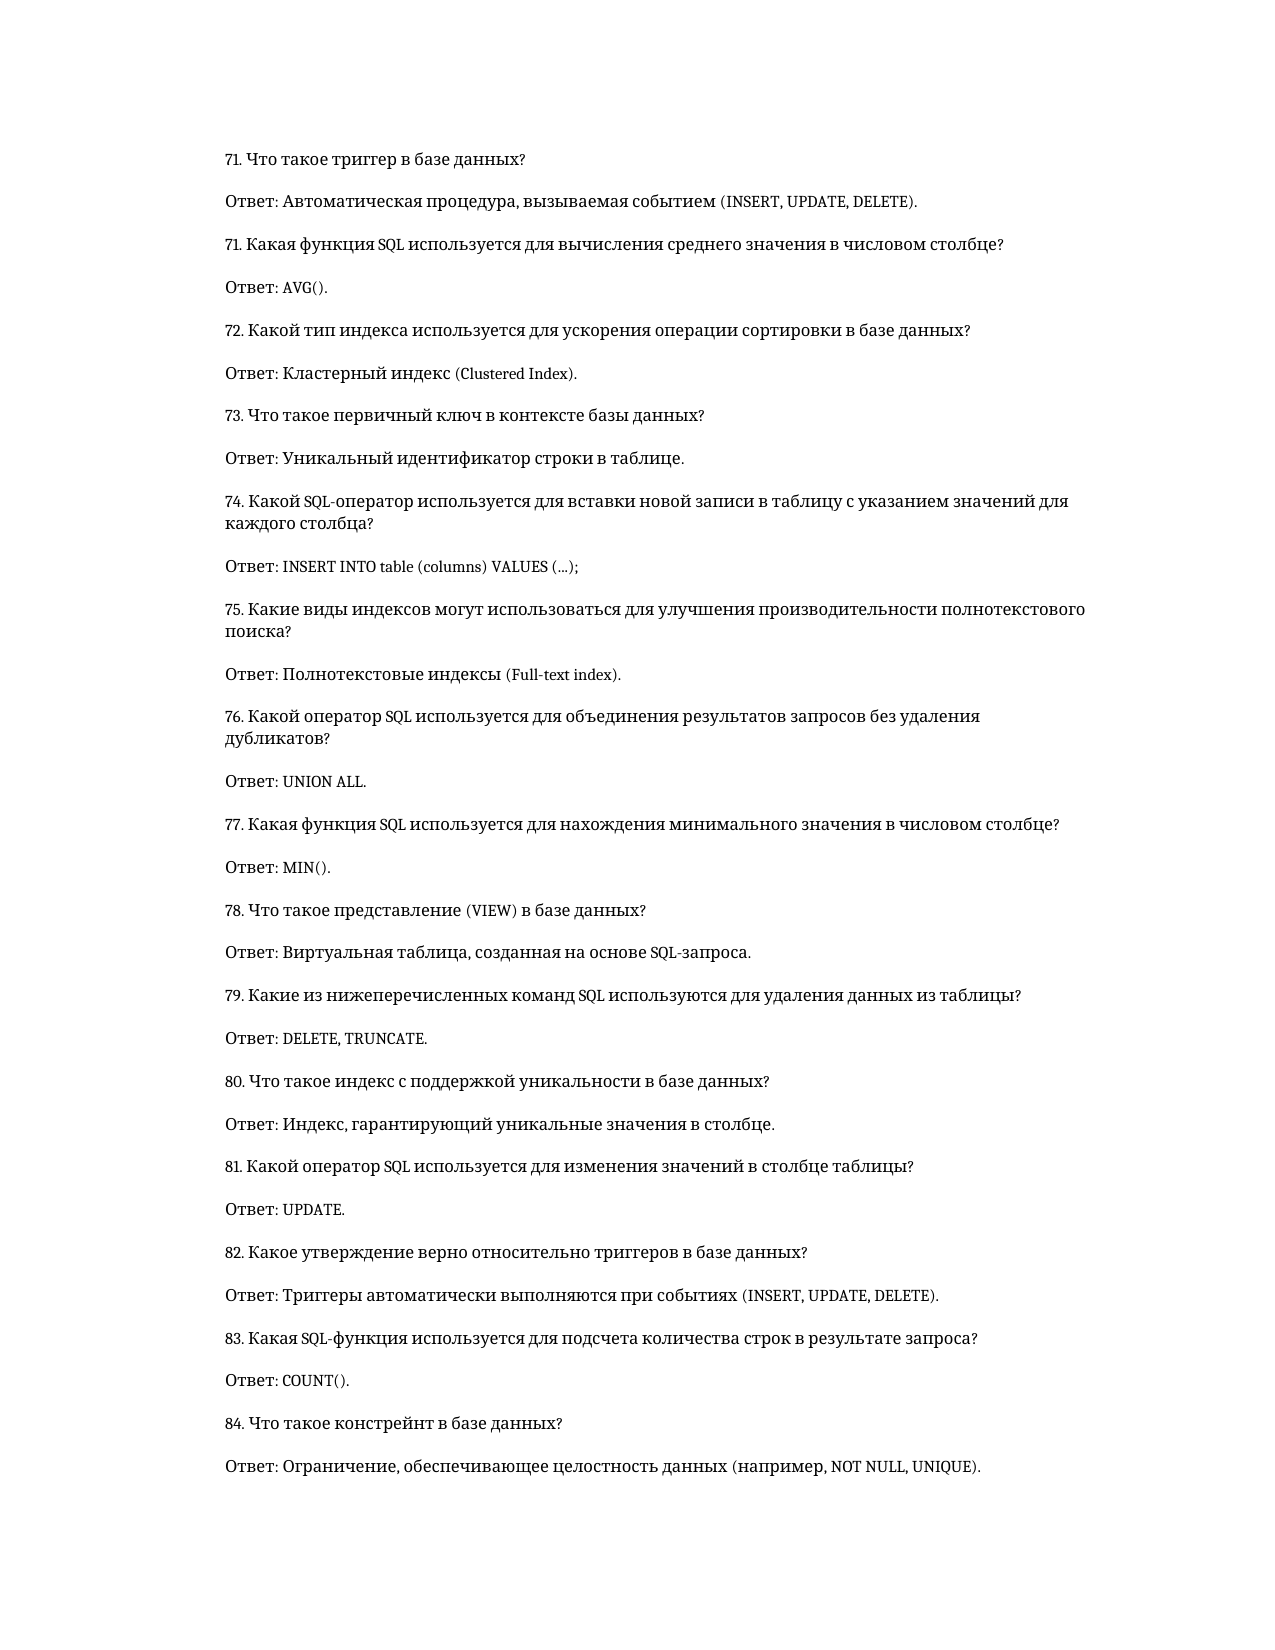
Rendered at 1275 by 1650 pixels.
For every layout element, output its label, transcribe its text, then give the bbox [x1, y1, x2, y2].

text 82. Какое утверждение верно относительно триггеров в базе данных? [225, 1243, 1087, 1263]
text Ответ: Кластерный индекс (Clustered Index). [225, 364, 1087, 383]
text 77. Какая функция SQL используется для нахождения минимального значения в числовом столбце? [225, 815, 1087, 834]
text 75. Какие виды индексов могут использоваться для улучшения производительности полнотекстового поиска? [225, 600, 1087, 641]
text 81. Какой оператор SQL используется для изменения значений в столбце таблицы? [225, 1158, 1087, 1177]
text Ответ: AVG(). [225, 278, 1087, 298]
text Ответ: COUNT(). [225, 1372, 1087, 1391]
text 79. Какие из нижеперечисленных команд SQL используются для удаления данных из таблицы? [225, 987, 1087, 1006]
text 80. Что такое индекс с поддержкой уникальности в базе данных? [225, 1072, 1087, 1091]
text Ответ: Виртуальная таблица, созданная на основе SQL-запроса. [225, 944, 1087, 963]
list 71. Что такое триггер в базе данных? [225, 150, 1087, 169]
text 84. Что такое констрейнт в базе данных? [225, 1415, 1087, 1434]
text 71. Какая функция SQL используется для вычисления среднего значения в числовом столбце? [225, 236, 1087, 255]
text Ответ: DELETE, TRUNCATE. [225, 1029, 1087, 1048]
text Ответ: INSERT INTO table (columns) VALUES (...); [225, 557, 1087, 576]
text Ответ: Автоматическая процедура, вызываемая событием (INSERT, UPDATE, DELETE). [225, 193, 1087, 212]
text Ответ: Триггеры автоматически выполняются при событиях (INSERT, UPDATE, DELETE). [225, 1286, 1087, 1305]
text Ответ: UPDATE. [225, 1201, 1087, 1220]
text 74. Какой SQL-оператор используется для вставки новой записи в таблицу с указанием значений для каждого столбца? [225, 492, 1087, 534]
text Ответ: MIN(). [225, 858, 1087, 877]
text Ответ: Полнотекстовые индексы (Full-text index). [225, 665, 1087, 684]
text Ответ: Ограничение, обеспечивающее целостность данных (например, NOT NULL, UNIQUE). [225, 1457, 1087, 1477]
text 72. Какой тип индекса используется для ускорения операции сортировки в базе данных? [225, 321, 1087, 340]
text Ответ: Уникальный идентификатор строки в таблице. [225, 450, 1087, 469]
text 83. Какая SQL-функция используется для подсчета количества строк в результате запроса? [225, 1329, 1087, 1348]
text Ответ: UNION ALL. [225, 772, 1087, 792]
text 78. Что такое представление (VIEW) в базе данных? [225, 901, 1087, 920]
text Ответ: Индекс, гарантирующий уникальные значения в столбце. [225, 1115, 1087, 1134]
text 76. Какой оператор SQL используется для объединения результатов запросов без удаления дубликатов? [225, 708, 1087, 749]
text 73. Что такое первичный ключ в контексте базы данных? [225, 407, 1087, 426]
